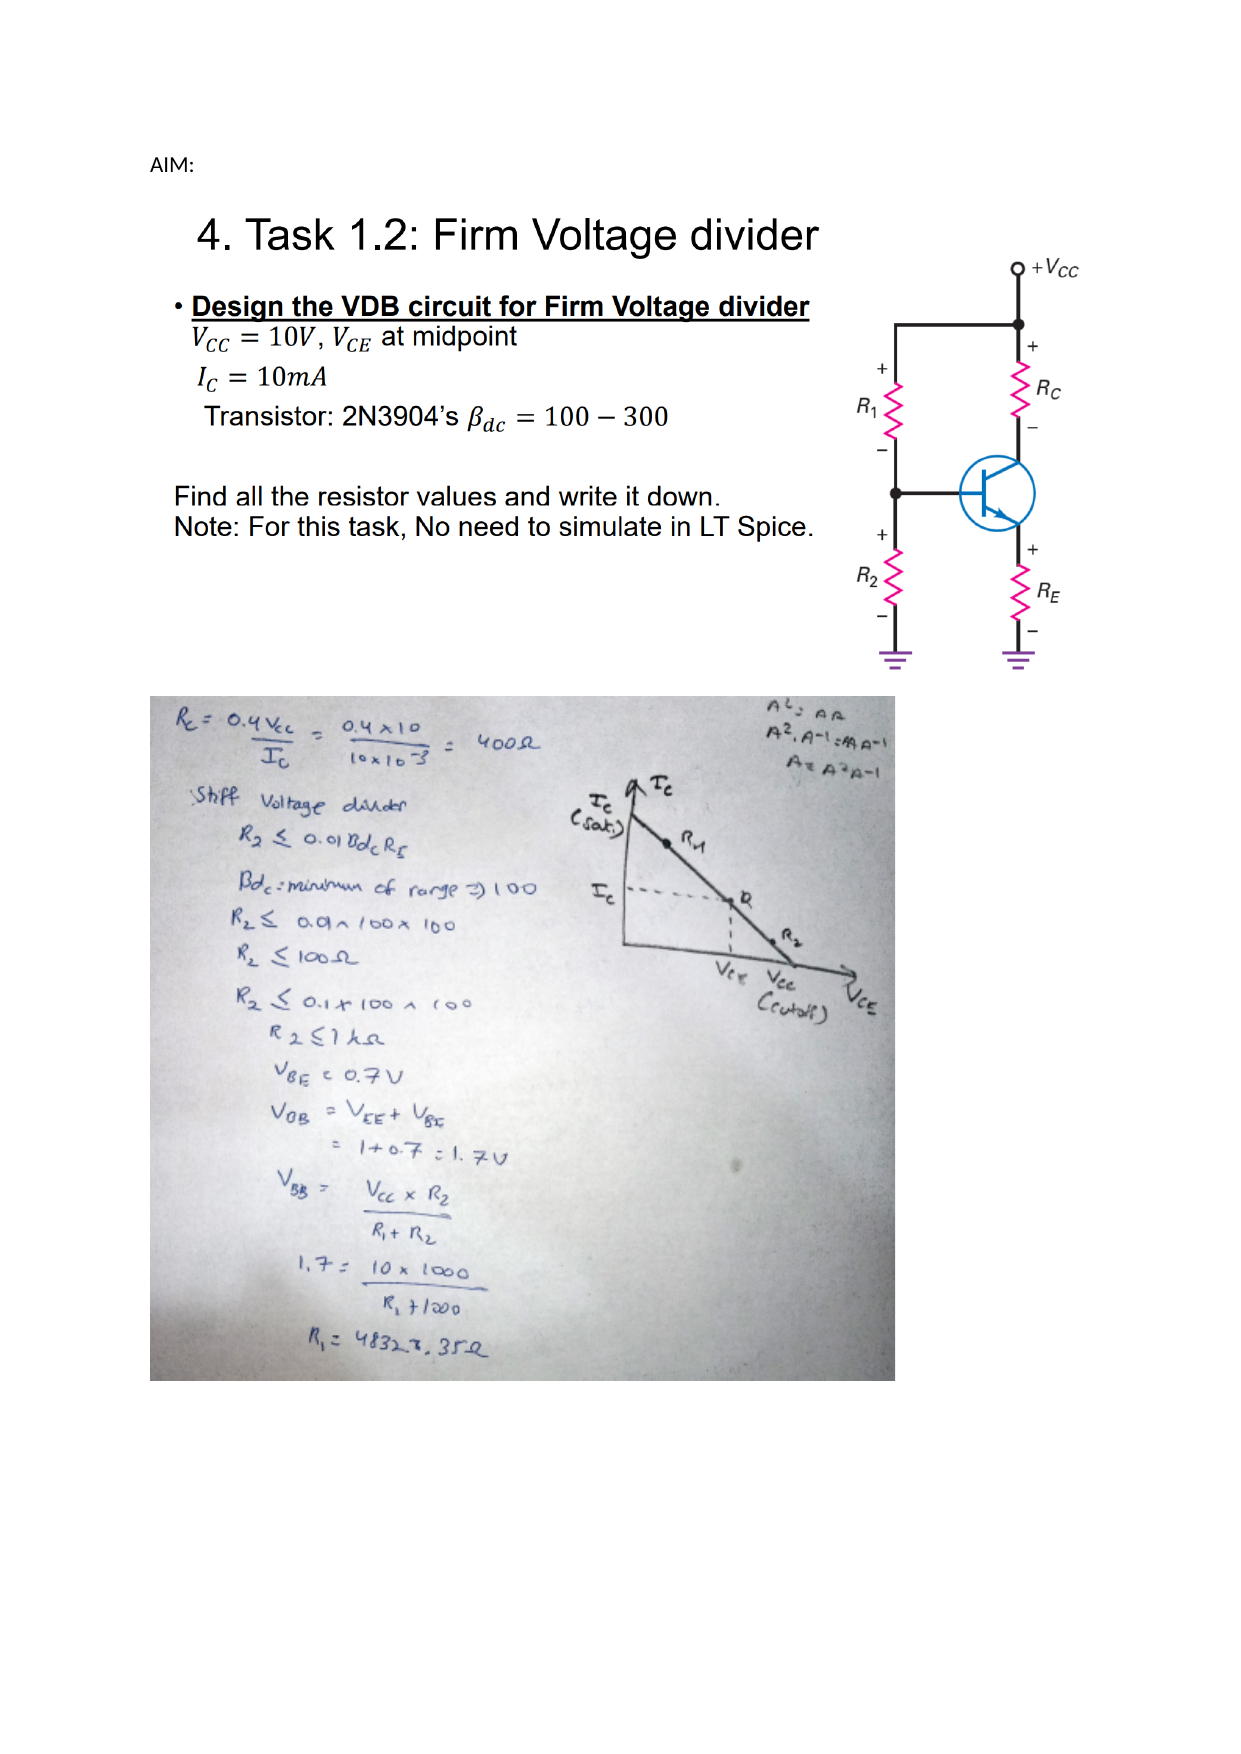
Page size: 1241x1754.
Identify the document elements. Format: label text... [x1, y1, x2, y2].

text AIM: [150, 150, 1090, 178]
picture [150, 696, 896, 1381]
picture [150, 196, 1091, 678]
